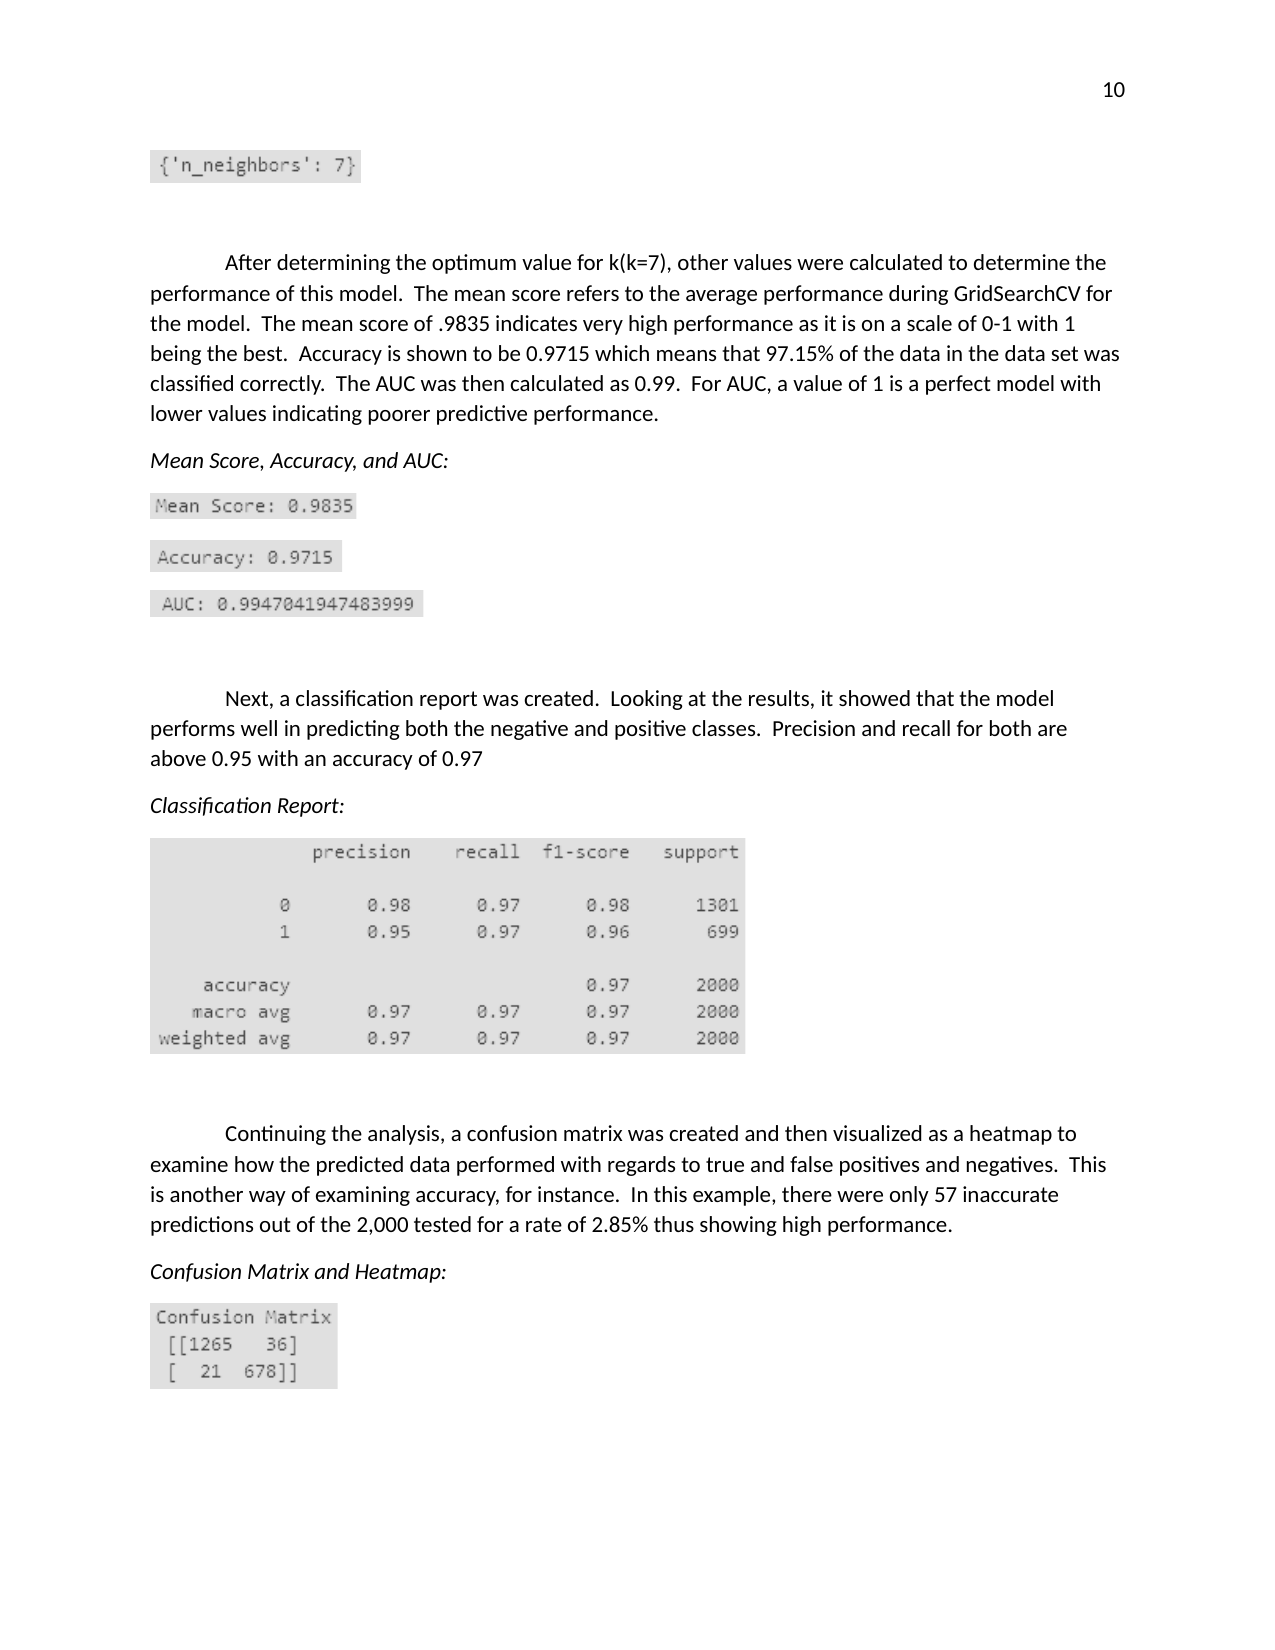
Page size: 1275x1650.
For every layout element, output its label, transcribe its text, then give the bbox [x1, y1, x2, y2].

text Mean Score, Accuracy, and AUC: [150, 446, 1125, 474]
text Continuing the analysis, a confusion matrix was created and then visualized as a heatmap to examine how the predicted data performed with regards to true and false positives and negatives. This is another way of examining accuracy, for instance. In this example, there were only 57 inaccurate predictions out of the 2,000 tested for a rate of 2.85% thus showing high performance. [150, 1119, 1125, 1238]
text Confusion Matrix and Heatmap: [150, 1257, 1125, 1285]
text Classification Report: [150, 791, 1125, 819]
picture [150, 493, 357, 519]
picture [150, 590, 424, 617]
picture [150, 838, 746, 1054]
picture [150, 540, 343, 572]
picture [150, 150, 361, 183]
picture [150, 1303, 338, 1389]
text Next, a classification report was created. Looking at the results, it showed that the model performs well in predicting both the negative and positive classes. Precision and recall for both are above 0.95 with an accuracy of 0.97 [150, 684, 1125, 772]
text After determining the optimum value for k(k=7), other values were calculated to determine the performance of this model. The mean score refers to the average performance during GridSearchCV for the model. The mean score of .9835 indicates very high performance as it is on a scale of 0-1 with 1 being the best. Accuracy is shown to be 0.9715 which means that 97.15% of the data in the data set was classified correctly. The AUC was then calculated as 0.99. For AUC, a value of 1 is a perfect model with lower values indicating poorer predictive performance. [150, 248, 1125, 428]
